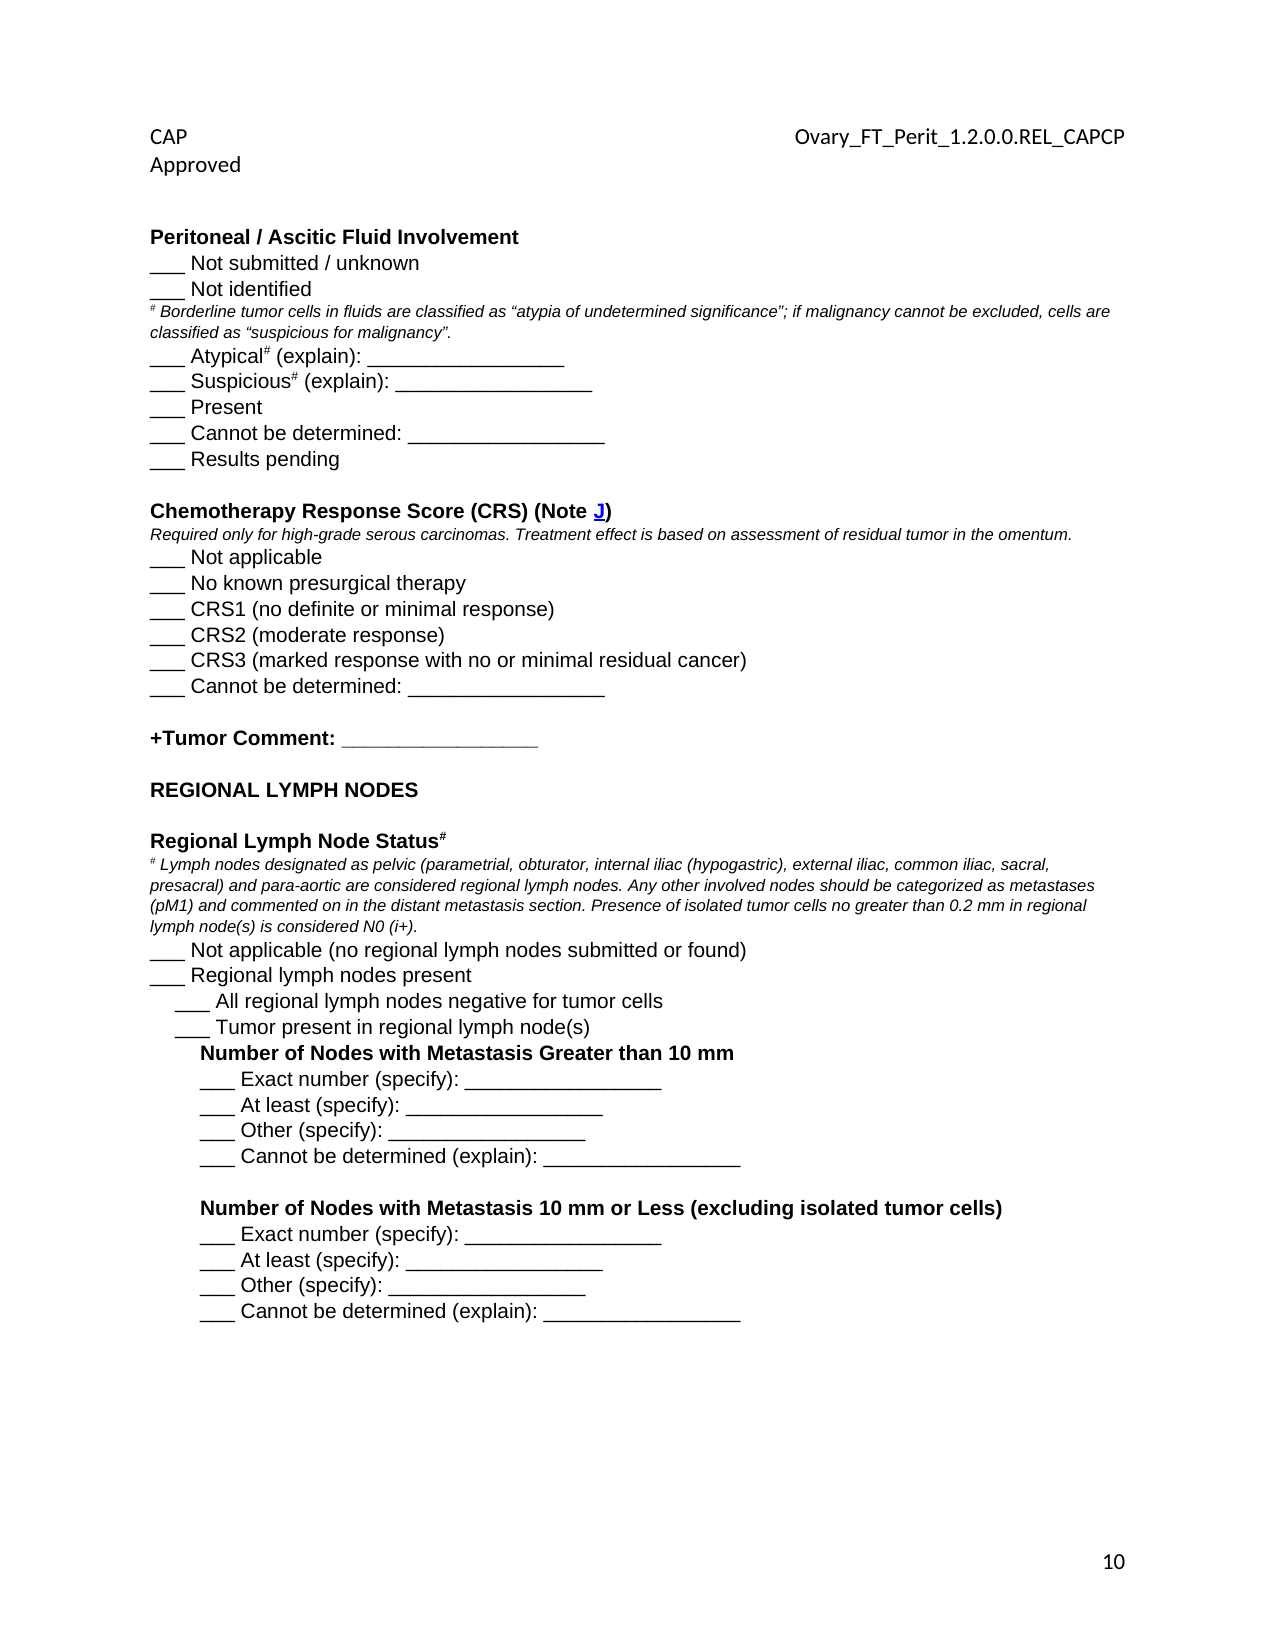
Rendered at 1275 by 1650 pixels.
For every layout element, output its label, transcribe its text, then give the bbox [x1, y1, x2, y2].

text ___ Cannot be determined (explain): _________________ [150, 1299, 1125, 1323]
text ___ Present [150, 395, 1125, 419]
text ___ Cannot be determined (explain): _________________ [150, 1144, 1125, 1168]
text ___ At least (specify): _________________ [150, 1247, 1125, 1271]
text # Lymph nodes designated as pelvic (parametrial, obturator, internal iliac (hypogastric), external iliac, common iliac, sacral, presacral) and para-aortic are considered regional lymph nodes. Any other involved nodes should be categorized as metastases (pM1) and commented on in the distant metastasis section. Presence of isolated tumor cells no greater than 0.2 mm in regional lymph node(s) is considered N0 (i+). [150, 855, 1125, 936]
text Regional Lymph Node Status# [150, 829, 1125, 853]
text ___ Other (specify): _________________ [150, 1273, 1125, 1297]
text ___ At least (specify): _________________ [150, 1092, 1125, 1116]
text ___ No known presurgical therapy [150, 571, 1125, 595]
text ___ Cannot be determined: _________________ [150, 421, 1125, 445]
text Peritoneal / Ascitic Fluid Involvement [150, 225, 1125, 249]
text ___ Atypical# (explain): _________________ [150, 343, 1125, 367]
text ___ CRS2 (moderate response) [150, 622, 1125, 646]
text ___ Other (specify): _________________ [150, 1118, 1125, 1142]
text Required only for high-grade serous carcinomas. Treatment effect is based on assessment of residual tumor in the omentum. [150, 524, 1125, 543]
text ___ CRS3 (marked response with no or minimal residual cancer) [150, 648, 1125, 672]
text ___ Cannot be determined: _________________ [150, 674, 1125, 698]
text ___ Exact number (specify): _________________ [150, 1067, 1125, 1091]
text Number of Nodes with Metastasis Greater than 10 mm [150, 1041, 1125, 1065]
text # Borderline tumor cells in fluids are classified as “atypia of undetermined significance”; if malignancy cannot be excluded, cells are classified as “suspicious for malignancy”. [150, 302, 1125, 342]
text ___ Regional lymph nodes present [150, 963, 1125, 987]
text ___ Not submitted / unknown [150, 251, 1125, 274]
text ___ CRS1 (no definite or minimal response) [150, 597, 1125, 621]
text ___ Tumor present in regional lymph node(s) [150, 1015, 1125, 1039]
text ___ Not applicable [150, 545, 1125, 569]
text ___ Not applicable (no regional lymph nodes submitted or found) [150, 937, 1125, 961]
text ___ Not identified [150, 276, 1125, 300]
text REGIONAL LYMPH NODES [150, 777, 1125, 801]
text +Tumor Comment: _________________ [150, 726, 1125, 750]
text Number of Nodes with Metastasis 10 mm or Less (excluding isolated tumor cells) [150, 1196, 1125, 1220]
text ___ Exact number (specify): _________________ [150, 1222, 1125, 1246]
text ___ Suspicious# (explain): _________________ [150, 369, 1125, 393]
text ___ Results pending [150, 447, 1125, 471]
text Chemotherapy Response Score (CRS) (Note J) [150, 498, 1125, 522]
text ___ All regional lymph nodes negative for tumor cells [150, 989, 1125, 1013]
